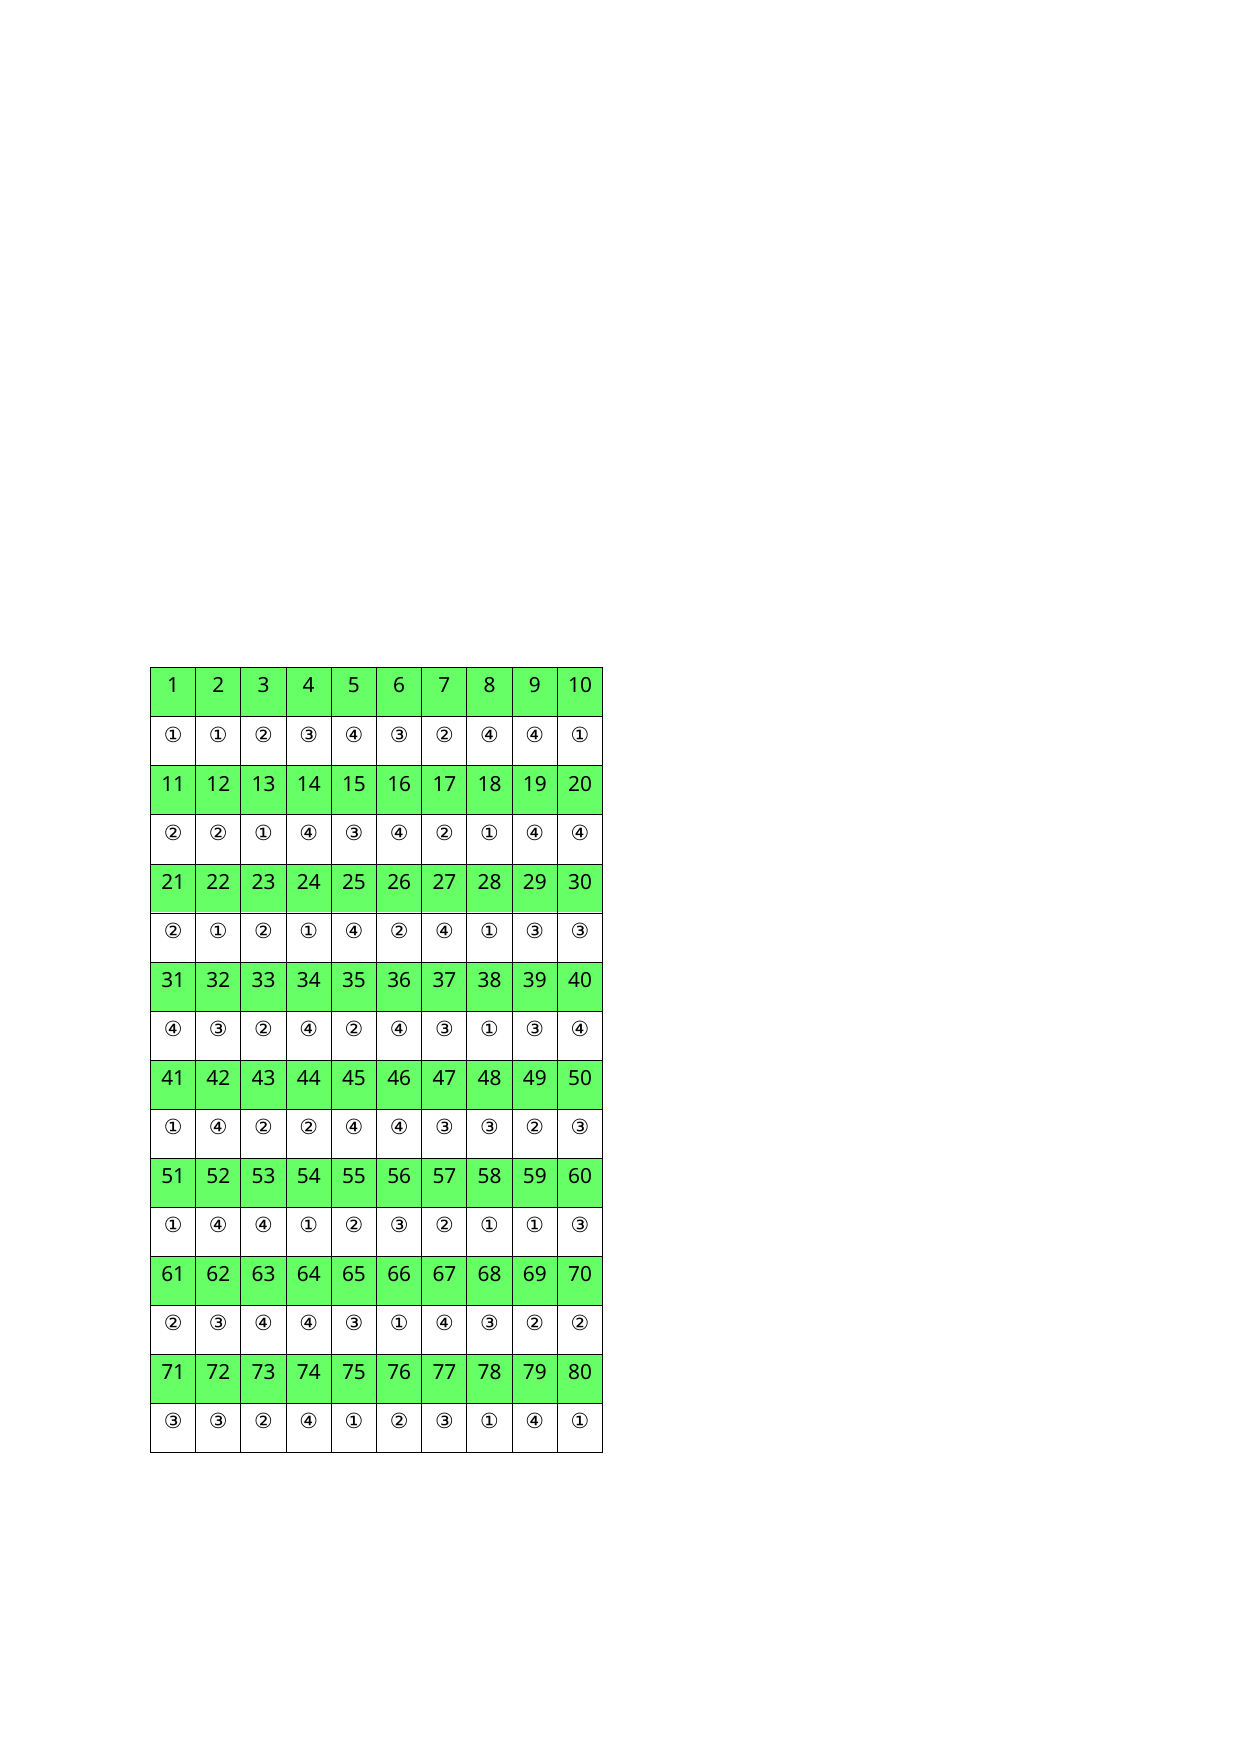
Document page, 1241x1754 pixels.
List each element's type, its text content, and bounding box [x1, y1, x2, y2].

table_cell ③ [513, 914, 557, 962]
table_cell ① [467, 1208, 512, 1256]
table_cell 25 [332, 865, 376, 912]
table_cell 51 [151, 1159, 195, 1207]
table_cell ④ [513, 717, 557, 765]
table_cell ② [332, 1208, 376, 1256]
table_cell ④ [196, 1208, 240, 1256]
table_header 10 [558, 668, 602, 716]
table_cell ① [196, 717, 240, 765]
table_cell 32 [196, 963, 240, 1011]
table_cell ① [377, 1306, 421, 1354]
table_cell 42 [196, 1061, 240, 1109]
table_cell 49 [513, 1061, 557, 1109]
table_cell 13 [241, 766, 286, 814]
table_cell 20 [558, 766, 602, 814]
table_cell ② [558, 1306, 602, 1354]
table_cell ② [151, 914, 195, 962]
table_cell 23 [241, 865, 286, 912]
table_cell 35 [332, 963, 376, 1011]
table_cell ④ [332, 914, 376, 962]
table_cell ④ [196, 1110, 240, 1158]
table_cell 30 [558, 865, 602, 912]
table_header 3 [241, 668, 286, 716]
table_cell 80 [558, 1355, 602, 1403]
table_cell ① [513, 1208, 557, 1256]
table_cell 72 [196, 1355, 240, 1403]
table_cell ① [196, 914, 240, 962]
table_cell ② [422, 717, 466, 765]
table_cell 39 [513, 963, 557, 1011]
table_cell ① [287, 914, 331, 962]
table_cell 73 [241, 1355, 286, 1403]
table_cell ② [377, 1404, 421, 1452]
table_cell 67 [422, 1257, 466, 1305]
table_cell ① [558, 717, 602, 765]
table_cell ② [513, 1110, 557, 1158]
table_cell 17 [422, 766, 466, 814]
table_cell 31 [151, 963, 195, 1011]
table_header 2 [196, 668, 240, 716]
table_cell ③ [467, 1110, 512, 1158]
table_header 5 [332, 668, 376, 716]
table_cell ③ [287, 717, 331, 765]
table_cell ② [422, 815, 466, 863]
table_cell ② [377, 914, 421, 962]
table_cell ④ [377, 1110, 421, 1158]
table_cell 63 [241, 1257, 286, 1305]
table_cell ① [151, 717, 195, 765]
table_cell 79 [513, 1355, 557, 1403]
table_cell ④ [287, 1012, 331, 1060]
table_cell ② [287, 1110, 331, 1158]
table_cell 46 [377, 1061, 421, 1109]
table_cell 27 [422, 865, 466, 912]
table_cell ④ [377, 815, 421, 863]
table_cell 77 [422, 1355, 466, 1403]
table_cell 56 [377, 1159, 421, 1207]
table_header 7 [422, 668, 466, 716]
table_cell ④ [558, 815, 602, 863]
table_header 9 [513, 668, 557, 716]
table_cell 48 [467, 1061, 512, 1109]
table_cell 14 [287, 766, 331, 814]
table_cell ① [467, 1404, 512, 1452]
table_cell ② [241, 1404, 286, 1452]
table_cell 24 [287, 865, 331, 912]
table_cell ② [241, 1012, 286, 1060]
table_cell ④ [558, 1012, 602, 1060]
table_cell ④ [287, 1306, 331, 1354]
table_cell ③ [558, 914, 602, 962]
table_cell ④ [151, 1012, 195, 1060]
table_cell 16 [377, 766, 421, 814]
table_cell ② [151, 1306, 195, 1354]
table_cell 19 [513, 766, 557, 814]
table_cell ④ [467, 717, 512, 765]
table_cell 53 [241, 1159, 286, 1207]
table_cell 50 [558, 1061, 602, 1109]
table_header 1 [151, 668, 195, 716]
table_cell ④ [513, 815, 557, 863]
table_cell 18 [467, 766, 512, 814]
table_cell ① [467, 1012, 512, 1060]
table_cell 36 [377, 963, 421, 1011]
table_cell 58 [467, 1159, 512, 1207]
table_cell ③ [513, 1012, 557, 1060]
table_cell 66 [377, 1257, 421, 1305]
table_cell 57 [422, 1159, 466, 1207]
table_cell ① [467, 914, 512, 962]
table_cell 12 [196, 766, 240, 814]
table_cell ① [151, 1110, 195, 1158]
table_cell ③ [377, 717, 421, 765]
table_cell 33 [241, 963, 286, 1011]
table_cell 70 [558, 1257, 602, 1305]
table_cell 59 [513, 1159, 557, 1207]
table_cell ③ [196, 1404, 240, 1452]
table_cell 71 [151, 1355, 195, 1403]
table_cell ① [558, 1404, 602, 1452]
table_cell 22 [196, 865, 240, 912]
table_cell ③ [332, 815, 376, 863]
table_cell ③ [558, 1110, 602, 1158]
table_cell ② [332, 1012, 376, 1060]
table_cell 52 [196, 1159, 240, 1207]
table_cell 75 [332, 1355, 376, 1403]
table_cell ② [241, 914, 286, 962]
table_cell 29 [513, 865, 557, 912]
table_cell ② [241, 717, 286, 765]
table_cell 34 [287, 963, 331, 1011]
table_cell ② [151, 815, 195, 863]
table_cell ② [513, 1306, 557, 1354]
table_cell ③ [467, 1306, 512, 1354]
table_cell ④ [377, 1012, 421, 1060]
table_cell ① [151, 1208, 195, 1256]
table_cell 54 [287, 1159, 331, 1207]
table_cell ④ [332, 1110, 376, 1158]
table_cell ② [196, 815, 240, 863]
table_cell 78 [467, 1355, 512, 1403]
table_cell ③ [422, 1110, 466, 1158]
table_cell 69 [513, 1257, 557, 1305]
table_cell 38 [467, 963, 512, 1011]
table_cell 60 [558, 1159, 602, 1207]
table_cell 47 [422, 1061, 466, 1109]
table_cell 37 [422, 963, 466, 1011]
table_cell 11 [151, 766, 195, 814]
table_cell 55 [332, 1159, 376, 1207]
table_cell 65 [332, 1257, 376, 1305]
table_cell ③ [422, 1012, 466, 1060]
table_cell ① [287, 1208, 331, 1256]
table_cell 68 [467, 1257, 512, 1305]
table_cell 15 [332, 766, 376, 814]
table_cell ① [467, 815, 512, 863]
table_cell 64 [287, 1257, 331, 1305]
table_cell 76 [377, 1355, 421, 1403]
table_cell ③ [196, 1306, 240, 1354]
table_header 4 [287, 668, 331, 716]
table_cell ④ [241, 1208, 286, 1256]
table_cell 26 [377, 865, 421, 912]
table_cell 45 [332, 1061, 376, 1109]
table_cell 61 [151, 1257, 195, 1305]
table_cell 43 [241, 1061, 286, 1109]
table_cell ③ [422, 1404, 466, 1452]
table_header 6 [377, 668, 421, 716]
table_cell ④ [422, 914, 466, 962]
table_cell 41 [151, 1061, 195, 1109]
table_cell 21 [151, 865, 195, 912]
table_cell ④ [332, 717, 376, 765]
table_header 8 [467, 668, 512, 716]
table_cell ③ [558, 1208, 602, 1256]
table_cell ③ [332, 1306, 376, 1354]
table_cell 62 [196, 1257, 240, 1305]
table_cell ④ [287, 1404, 331, 1452]
table_cell ① [241, 815, 286, 863]
table_cell ② [422, 1208, 466, 1256]
table_cell 40 [558, 963, 602, 1011]
table_cell 44 [287, 1061, 331, 1109]
table_cell 74 [287, 1355, 331, 1403]
table_cell ③ [151, 1404, 195, 1452]
table_cell ③ [377, 1208, 421, 1256]
table_cell ④ [287, 815, 331, 863]
table_cell ③ [196, 1012, 240, 1060]
table_cell ① [332, 1404, 376, 1452]
table_cell ② [241, 1110, 286, 1158]
table_cell ④ [513, 1404, 557, 1452]
table_cell ④ [241, 1306, 286, 1354]
table_cell 28 [467, 865, 512, 912]
table_cell ④ [422, 1306, 466, 1354]
